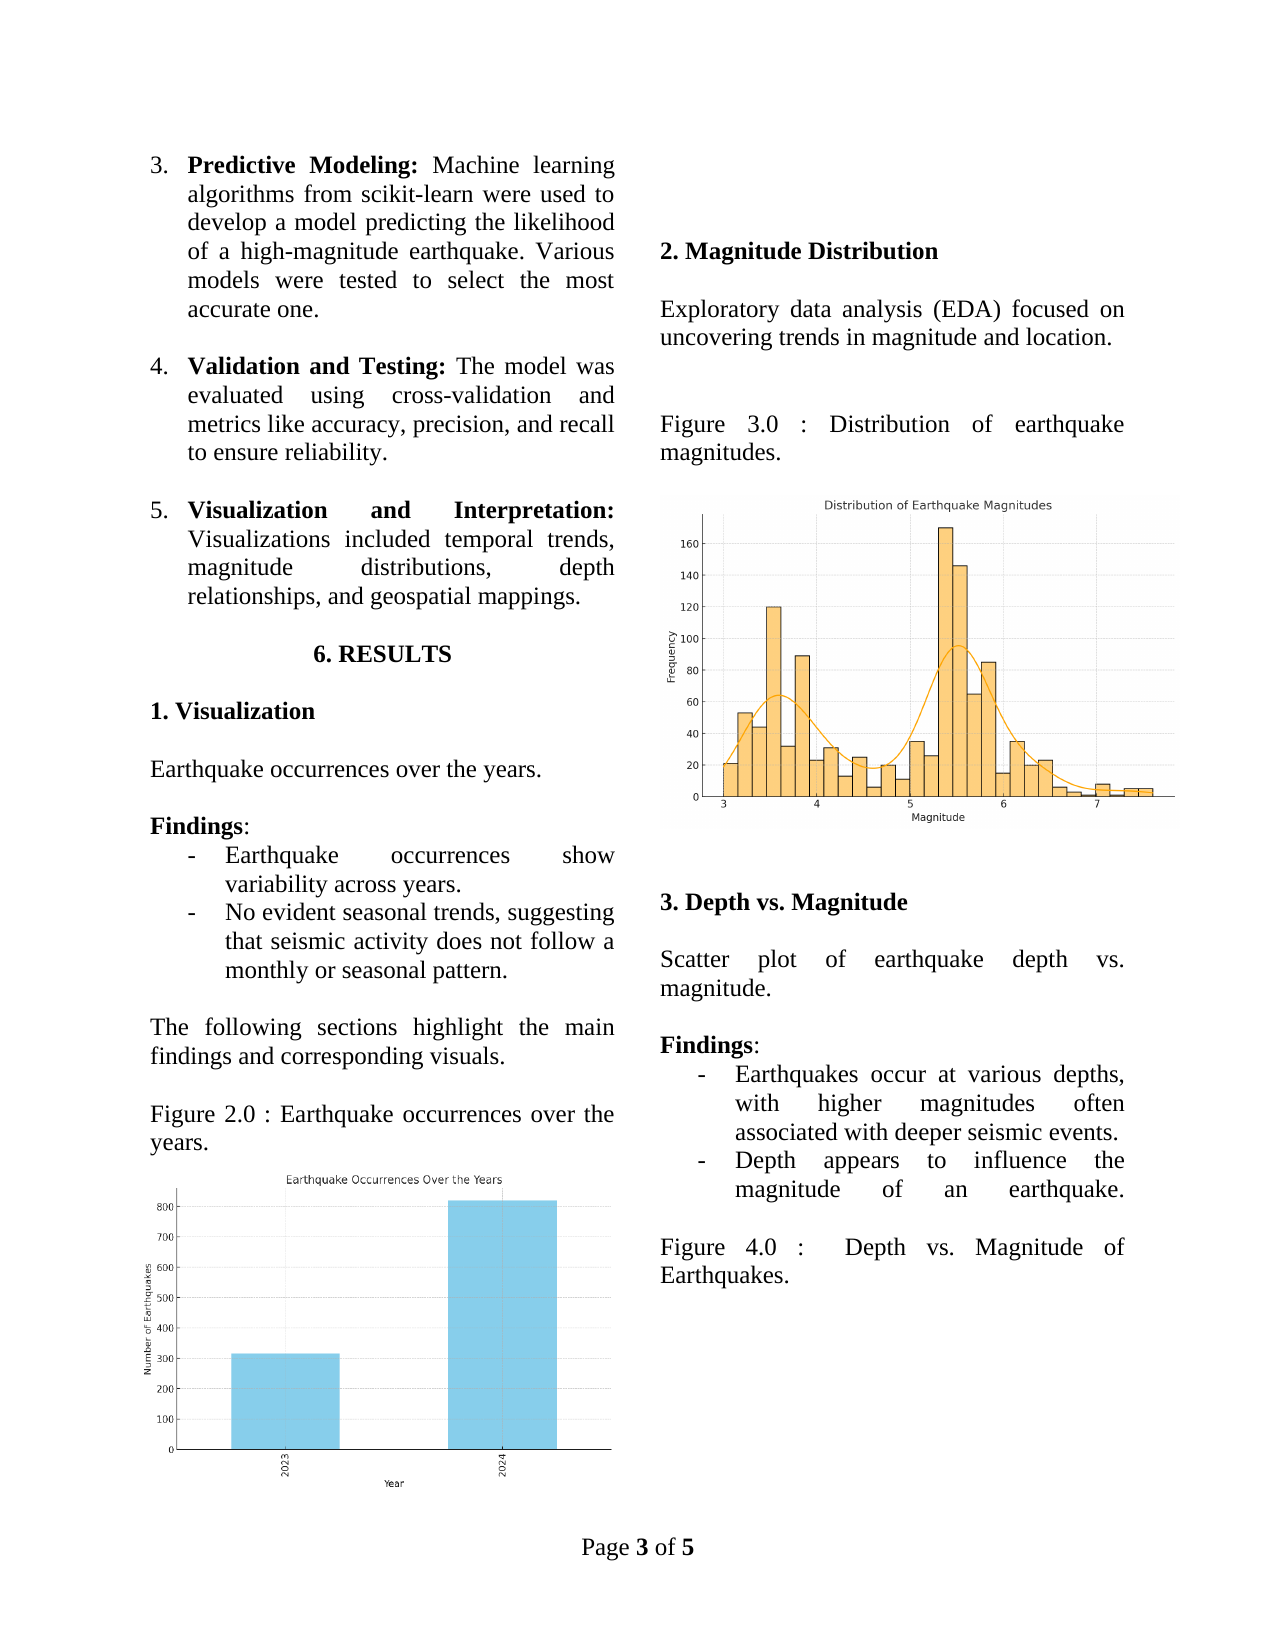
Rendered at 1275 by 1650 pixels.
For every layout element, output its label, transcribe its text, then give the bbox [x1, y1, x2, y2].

list Earthquake occurrences show variability across years. [187, 840, 615, 897]
list Depth appears to influence the magnitude of an earthquake. [697, 1145, 1125, 1232]
text Figure 3.0 : Distribution of earthquake magnitudes. [660, 409, 1125, 466]
list Earthquakes occur at various depths, with higher magnitudes often associated with deeper seismic events. [697, 1059, 1125, 1145]
text Scatter plot of earthquake depth vs. magnitude. [660, 944, 1125, 1002]
list Visualization and Interpretation: Visualizations included temporal trends, magnitude distributions, depth relationships, and geospatial mappings. [150, 495, 615, 610]
text 6. RESULTS [150, 639, 615, 667]
text Earthquake occurrences over the years. [150, 754, 615, 782]
list Predictive Modeling: Machine learning algorithms from scikit-learn were used to develop a model predicting the likelihood of a high-magnitude earthquake. Various models were tested to select the most accurate one. [150, 150, 615, 322]
text Findings: [150, 811, 615, 840]
text Findings: [660, 1002, 1125, 1059]
picture [138, 1169, 616, 1494]
text 2. Magnitude Distribution [660, 236, 1125, 265]
text 1. Visualization [150, 696, 615, 725]
list Validation and Testing: The model was evaluated using cross-validation and metrics like accuracy, precision, and recall to ensure reliability. [150, 351, 615, 466]
text Exploratory data analysis (EDA) focused on uncovering trends in magnitude and location. [660, 294, 1125, 351]
text Figure 4.0 : Depth vs. Magnitude of Earthquakes. [660, 1232, 1125, 1289]
list No evident seasonal trends, suggesting that seismic activity does not follow a monthly or seasonal pattern. [187, 897, 615, 984]
text Figure 2.0 : Earthquake occurrences over the years. [150, 1099, 615, 1156]
picture [660, 495, 1180, 829]
text The following sections highlight the main findings and corresponding visuals. [150, 1012, 615, 1070]
text 3. Depth vs. Magnitude [660, 887, 1125, 915]
